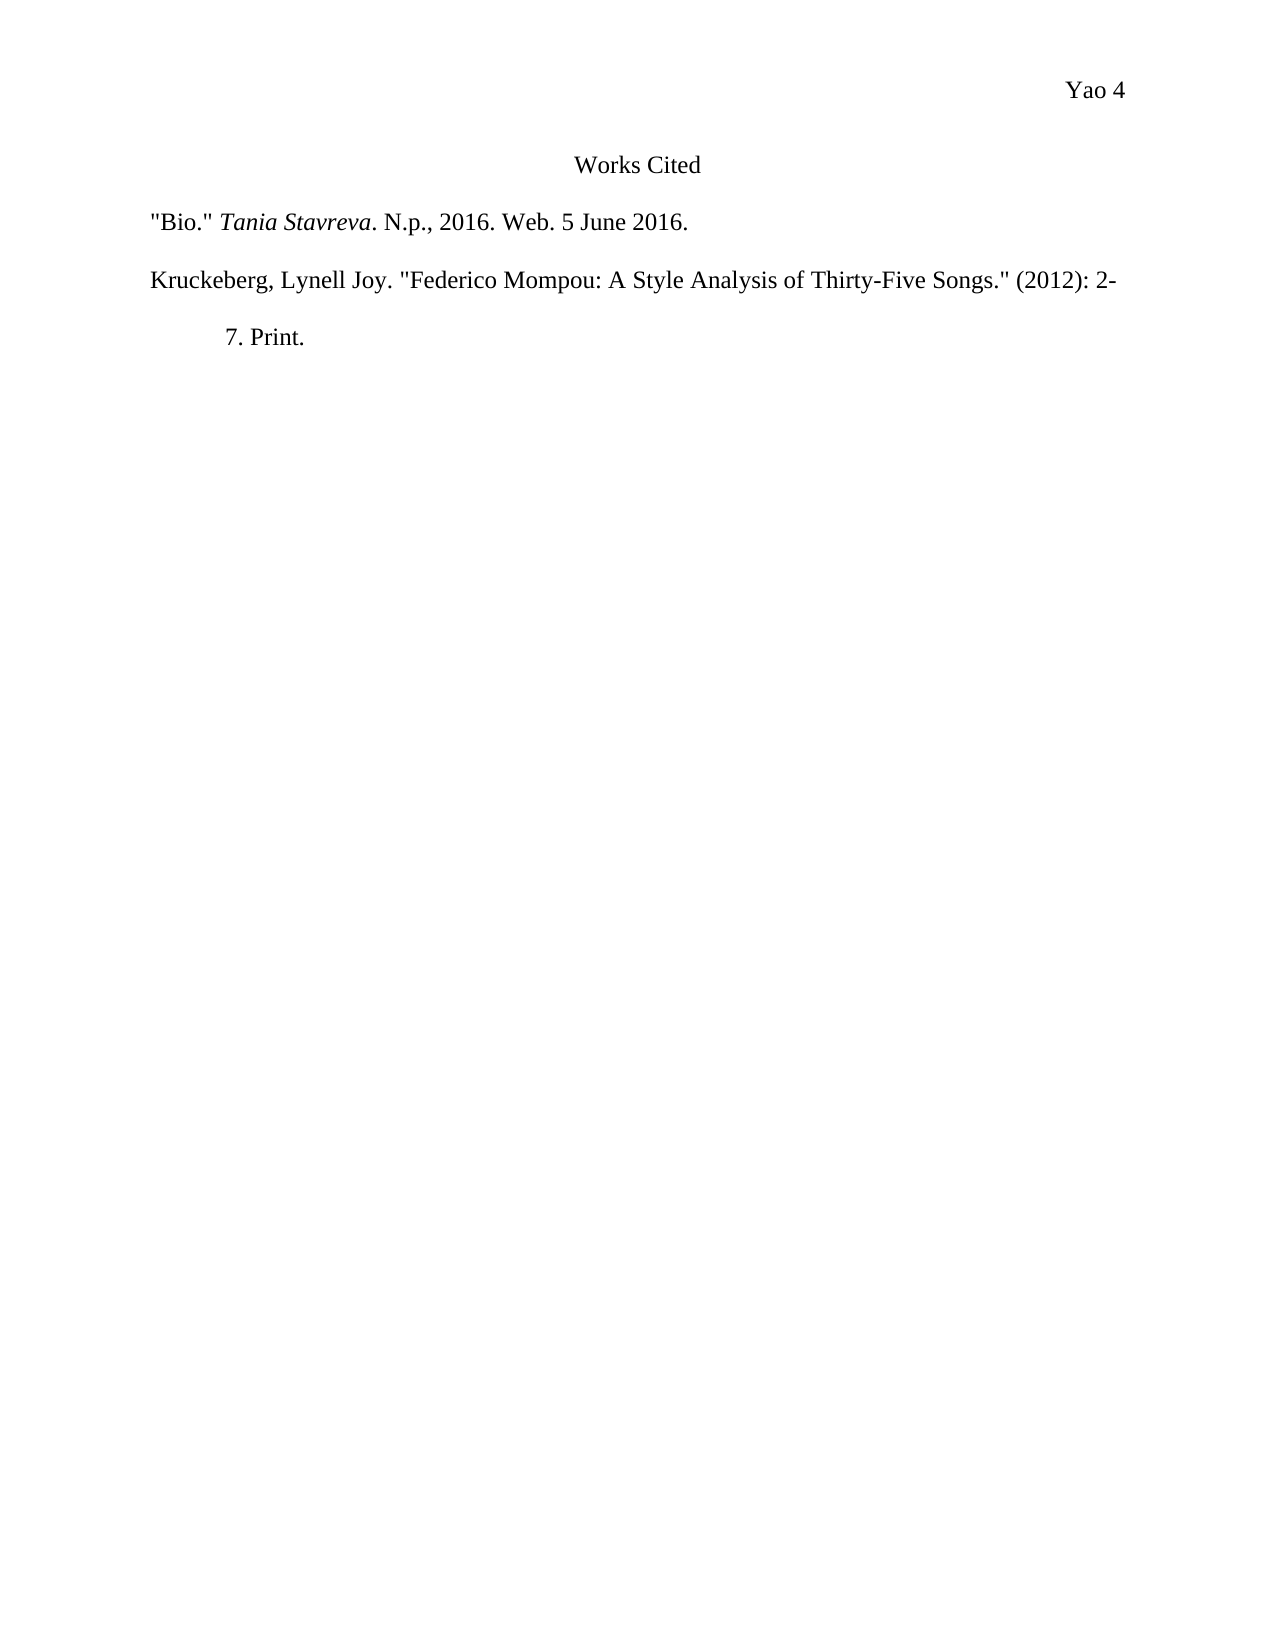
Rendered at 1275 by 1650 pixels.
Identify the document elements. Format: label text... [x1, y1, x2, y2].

text Works Cited [150, 150, 1125, 179]
text "Bio." Tania Stavreva. N.p., 2016. Web. 5 June 2016. [150, 207, 1125, 236]
text Kruckeberg, Lynell Joy. "Federico Mompou: A Style Analysis of Thirty-Five Songs." (2012): 2-7. Print. [150, 265, 1125, 351]
